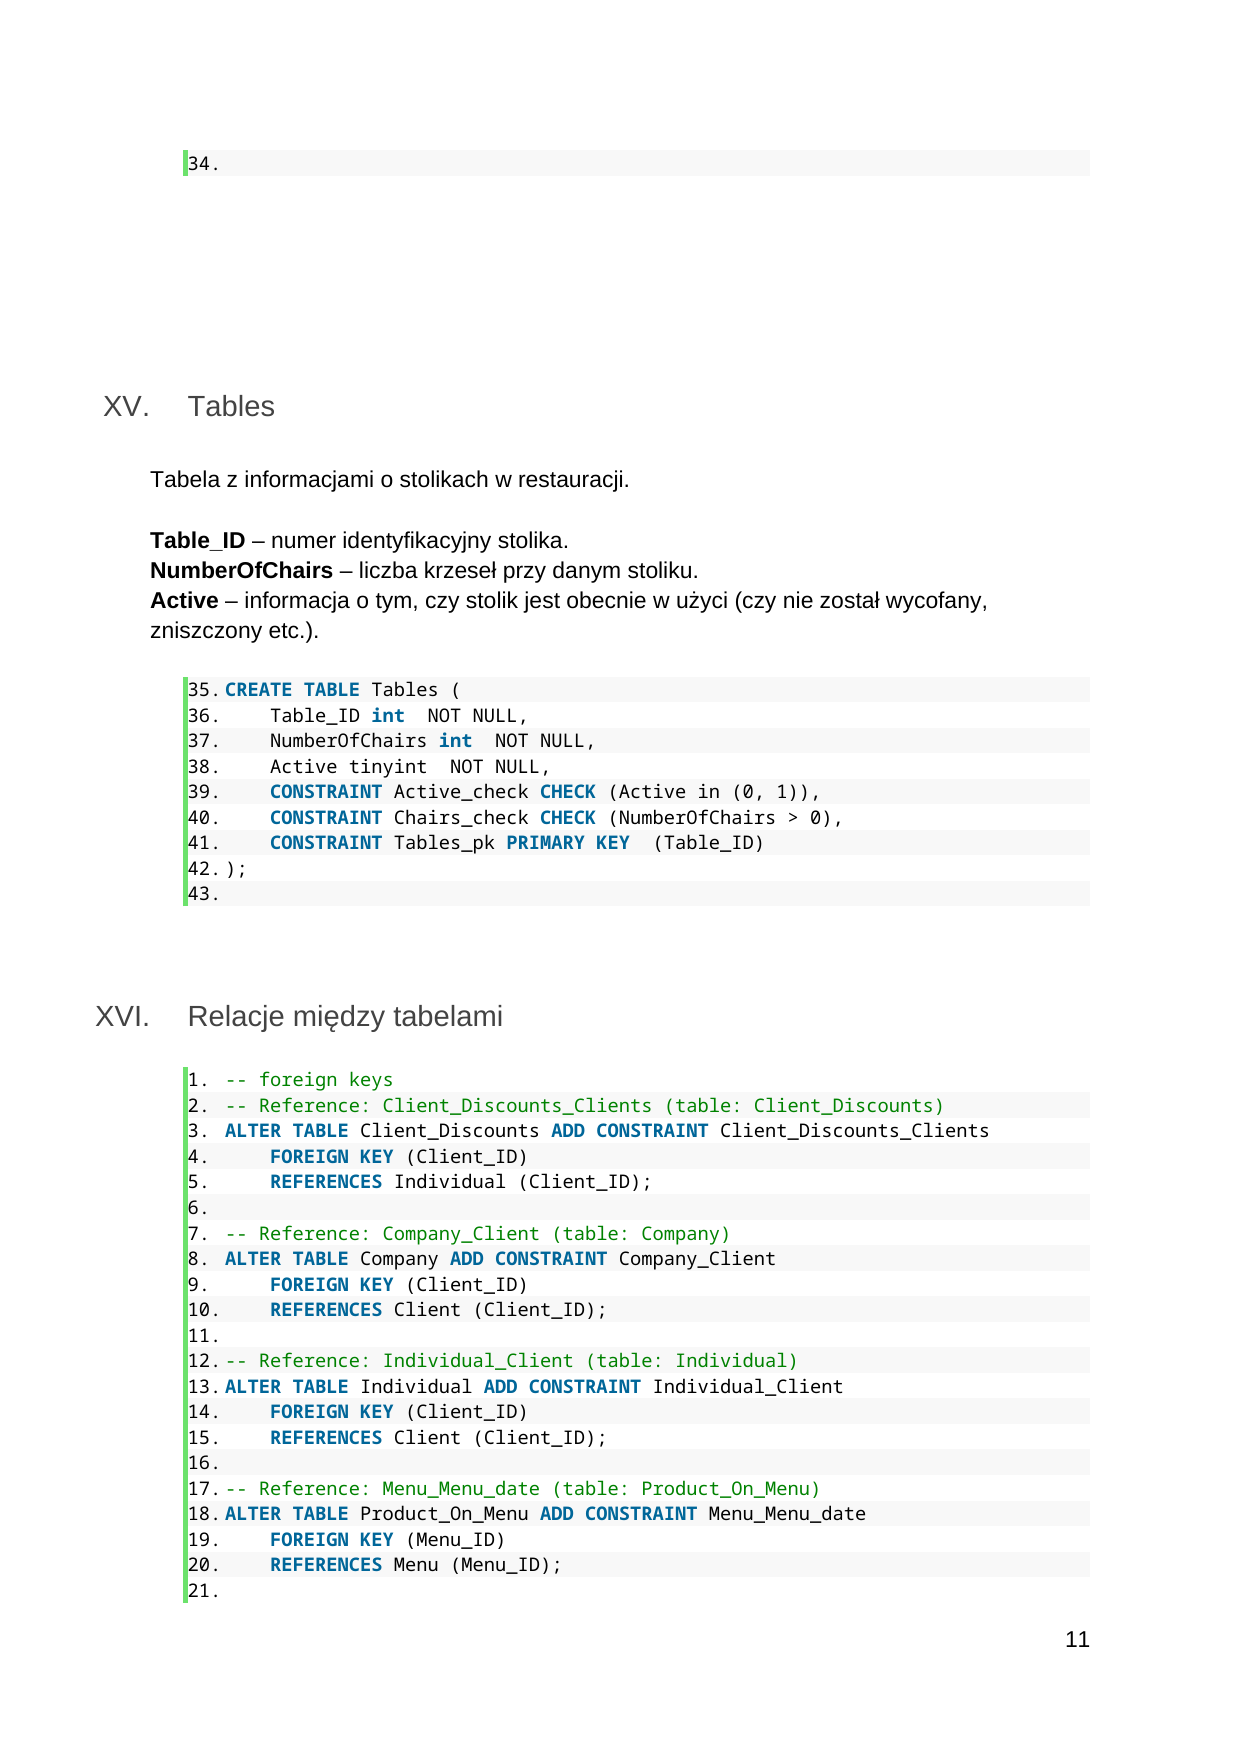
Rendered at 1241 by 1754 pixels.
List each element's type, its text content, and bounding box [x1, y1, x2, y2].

list REFERENCES Individual (Client_ID); [188, 1169, 1090, 1194]
list FOREIGN KEY (Menu_ID) [188, 1526, 1090, 1552]
list -- Reference: Company_Client (table: Company) [188, 1220, 1090, 1245]
list -- Reference: Individual_Client (table: Individual) [188, 1347, 1090, 1373]
list -- foreign keys [188, 1067, 1090, 1092]
text Table_ID – numer identyfikacyjny stolika. [150, 527, 1090, 553]
list ALTER TABLE Company ADD CONSTRAINT Company_Client [188, 1245, 1090, 1271]
list ALTER TABLE Individual ADD CONSTRAINT Individual_Client [188, 1373, 1090, 1398]
list ALTER TABLE Product_On_Menu ADD CONSTRAINT Menu_Menu_date [188, 1501, 1090, 1526]
list CREATE TABLE Tables ( [188, 677, 1090, 702]
list -- Reference: Menu_Menu_date (table: Product_On_Menu) [188, 1475, 1090, 1501]
list CONSTRAINT Active_check CHECK (Active in (0, 1)), [188, 779, 1090, 804]
list ); [188, 855, 1090, 881]
text Active – informacja o tym, czy stolik jest obecnie w użyci (czy nie został wycofany, zniszczony etc.). [150, 587, 1090, 643]
list NumberOfChairs int NOT NULL, [188, 728, 1090, 753]
subtitle Relacje między tabelami [150, 999, 1090, 1032]
list CONSTRAINT Tables_pk PRIMARY KEY (Table_ID) [188, 830, 1090, 855]
subtitle Tables [150, 389, 1090, 423]
list FOREIGN KEY (Client_ID) [188, 1398, 1090, 1424]
list Active tinyint NOT NULL, [188, 753, 1090, 779]
list FOREIGN KEY (Client_ID) [188, 1143, 1090, 1169]
text NumberOfChairs – liczba krzeseł przy danym stoliku. [150, 557, 1090, 583]
text Tabela z informacjami o stolikach w restauracji. [150, 466, 1090, 492]
list -- Reference: Client_Discounts_Clients (table: Client_Discounts) [188, 1092, 1090, 1118]
list REFERENCES Client (Client_ID); [188, 1296, 1090, 1322]
list REFERENCES Client (Client_ID); [188, 1424, 1090, 1449]
list ALTER TABLE Client_Discounts ADD CONSTRAINT Client_Discounts_Clients [188, 1118, 1090, 1143]
list Table_ID int NOT NULL, [188, 702, 1090, 728]
list CONSTRAINT Chairs_check CHECK (NumberOfChairs > 0), [188, 804, 1090, 830]
list FOREIGN KEY (Client_ID) [188, 1271, 1090, 1296]
list REFERENCES Menu (Menu_ID); [188, 1552, 1090, 1577]
